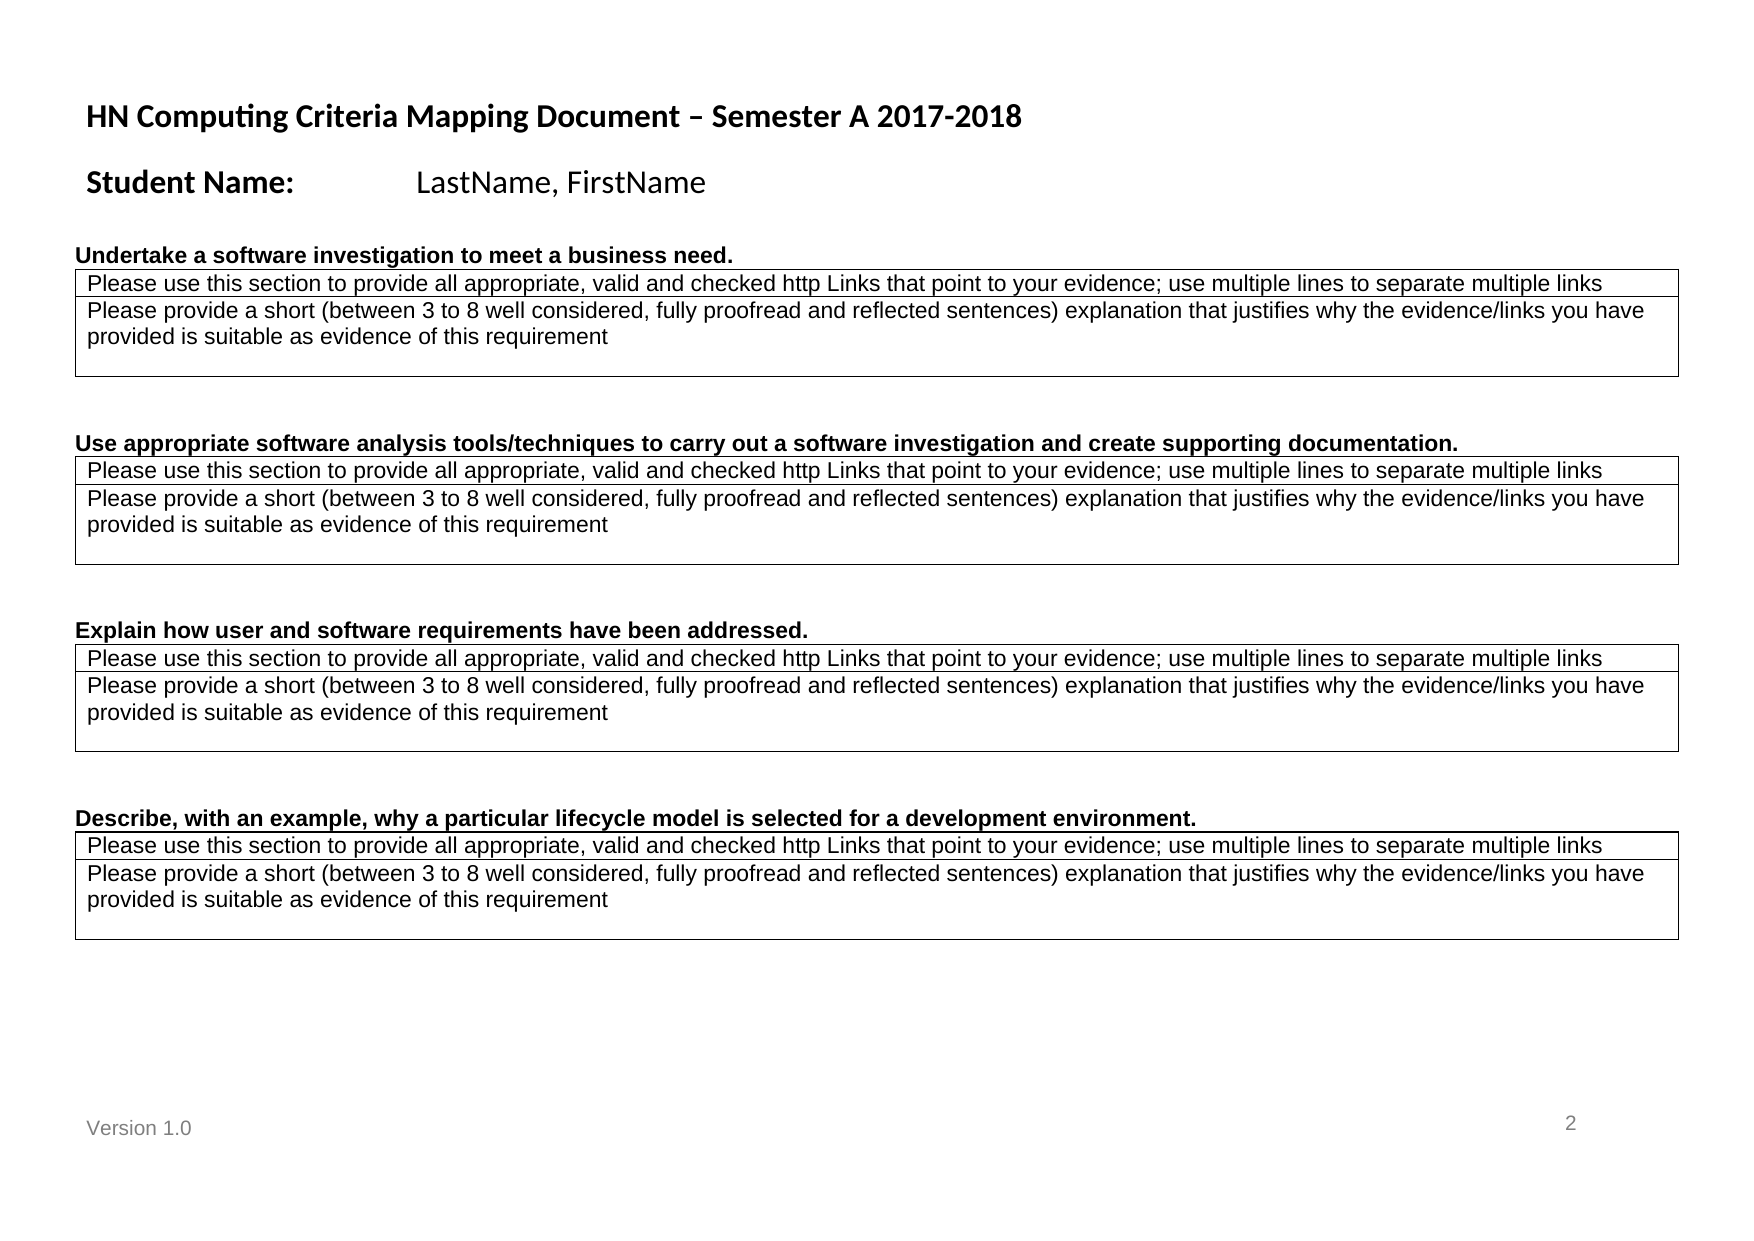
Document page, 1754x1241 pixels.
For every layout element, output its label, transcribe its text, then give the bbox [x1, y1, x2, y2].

text Use appropriate software analysis tools/techniques to carry out a software investigation and create supporting documentation. [75, 430, 1679, 456]
text Undertake a software investigation to meet a business need. [75, 242, 1679, 268]
text Describe, with an example, why a particular lifecycle model is selected for a development environment. [75, 805, 1679, 831]
text Explain how user and software requirements have been addressed. [75, 617, 1679, 644]
